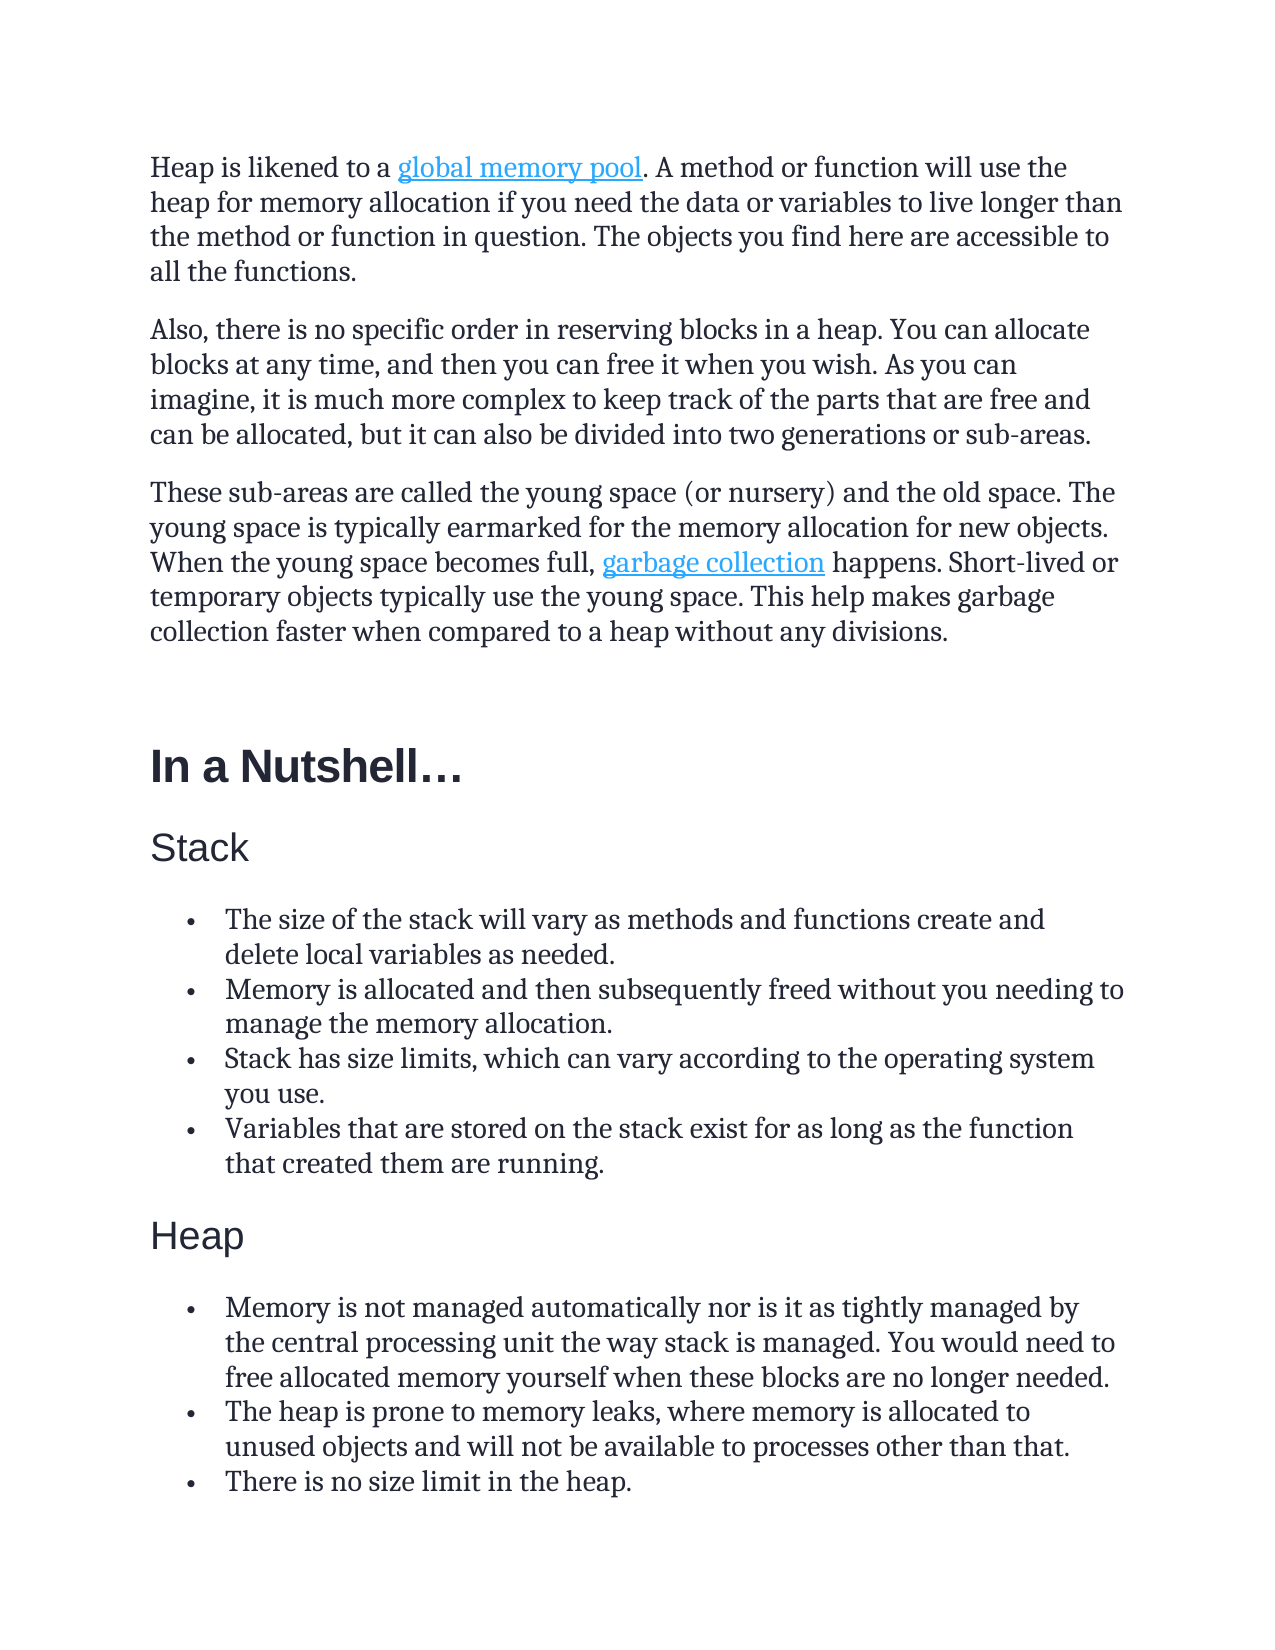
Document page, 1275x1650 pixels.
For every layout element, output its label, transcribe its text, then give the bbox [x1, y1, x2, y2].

subtitle Stack [150, 824, 1125, 869]
text Heap is likened to a global memory pool. A method or function will use the heap for memory allocation if you need the data or variables to live longer than the method or function in question. The objects you find here are accessible to all the functions. [150, 150, 1125, 289]
list The heap is prone to memory leaks, where memory is allocated to unused objects and will not be available to processes other than that. [187, 1395, 1125, 1464]
list The size of the stack will vary as methods and functions create and delete local variables as needed. [187, 902, 1125, 972]
subtitle Heap [150, 1212, 1125, 1257]
list Stack has size limits, which can vary according to the operating system you use. [187, 1041, 1125, 1111]
list Memory is allocated and then subsequently freed without you needing to manage the memory allocation. [187, 972, 1125, 1041]
text Also, there is no specific order in reserving blocks in a heap. You can allocate blocks at any time, and then you can free it when you wish. As you can imagine, it is much more complex to keep track of the parts that are free and can be allocated, but it can also be divided into two generations or sub-areas. [150, 313, 1125, 452]
list Variables that are stored on the stack exist for as long as the function that created them are running. [187, 1111, 1125, 1181]
subtitle In a Nutshell… [150, 739, 1125, 793]
list Memory is not managed automatically nor is it as tightly managed by the central processing unit the way stack is managed. You would need to free allocated memory yourself when these blocks are no longer needed. [187, 1290, 1125, 1395]
list There is no size limit in the heap. [187, 1464, 1125, 1499]
text These sub-areas are called the young space (or nursery) and the old space. The young space is typically earmarked for the memory allocation for new objects. When the young space becomes full, garbage collection happens. Short-lived or temporary objects typically use the young space. This help makes garbage collection faster when compared to a heap without any divisions. [150, 475, 1125, 649]
